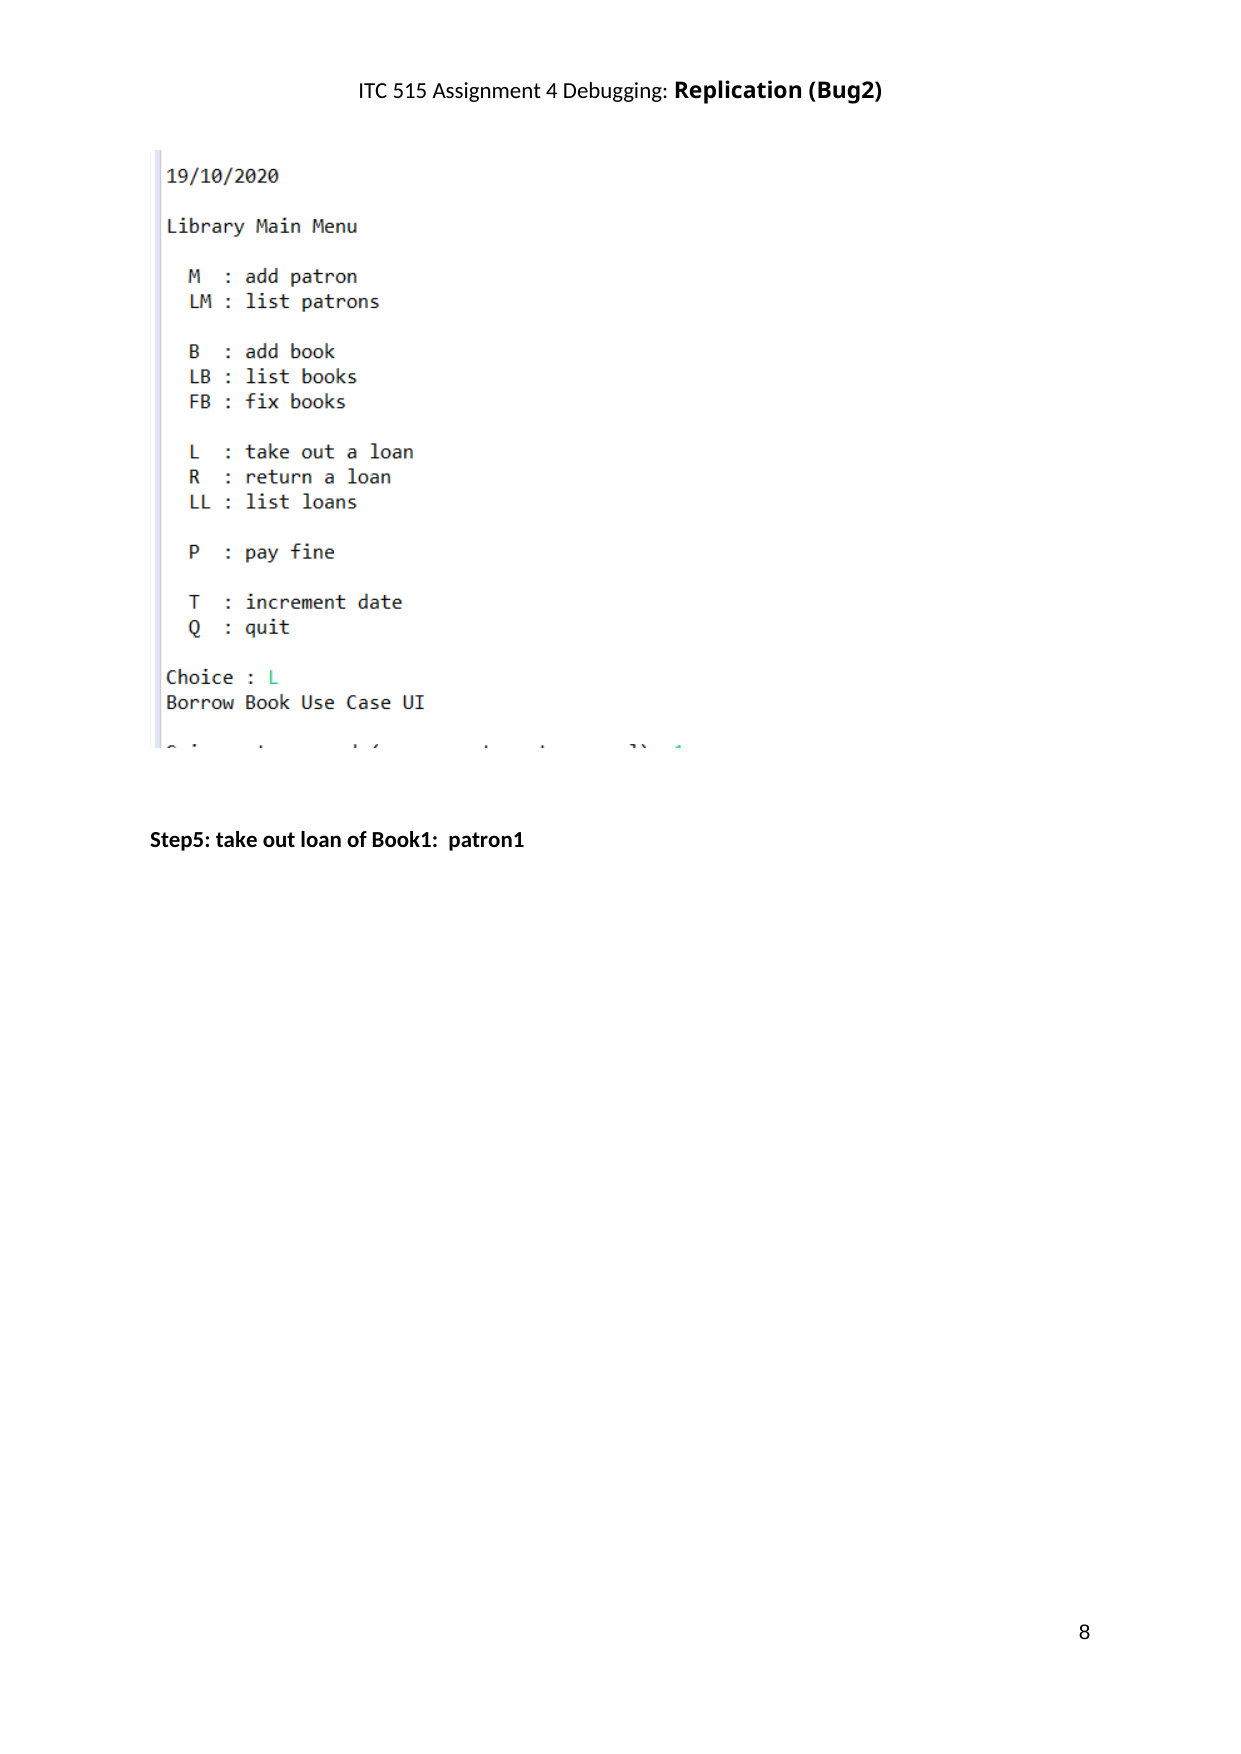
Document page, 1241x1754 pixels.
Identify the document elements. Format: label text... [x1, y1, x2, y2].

text Step5: take out loan of Book1: patron1 [150, 826, 1090, 854]
picture [150, 150, 861, 748]
